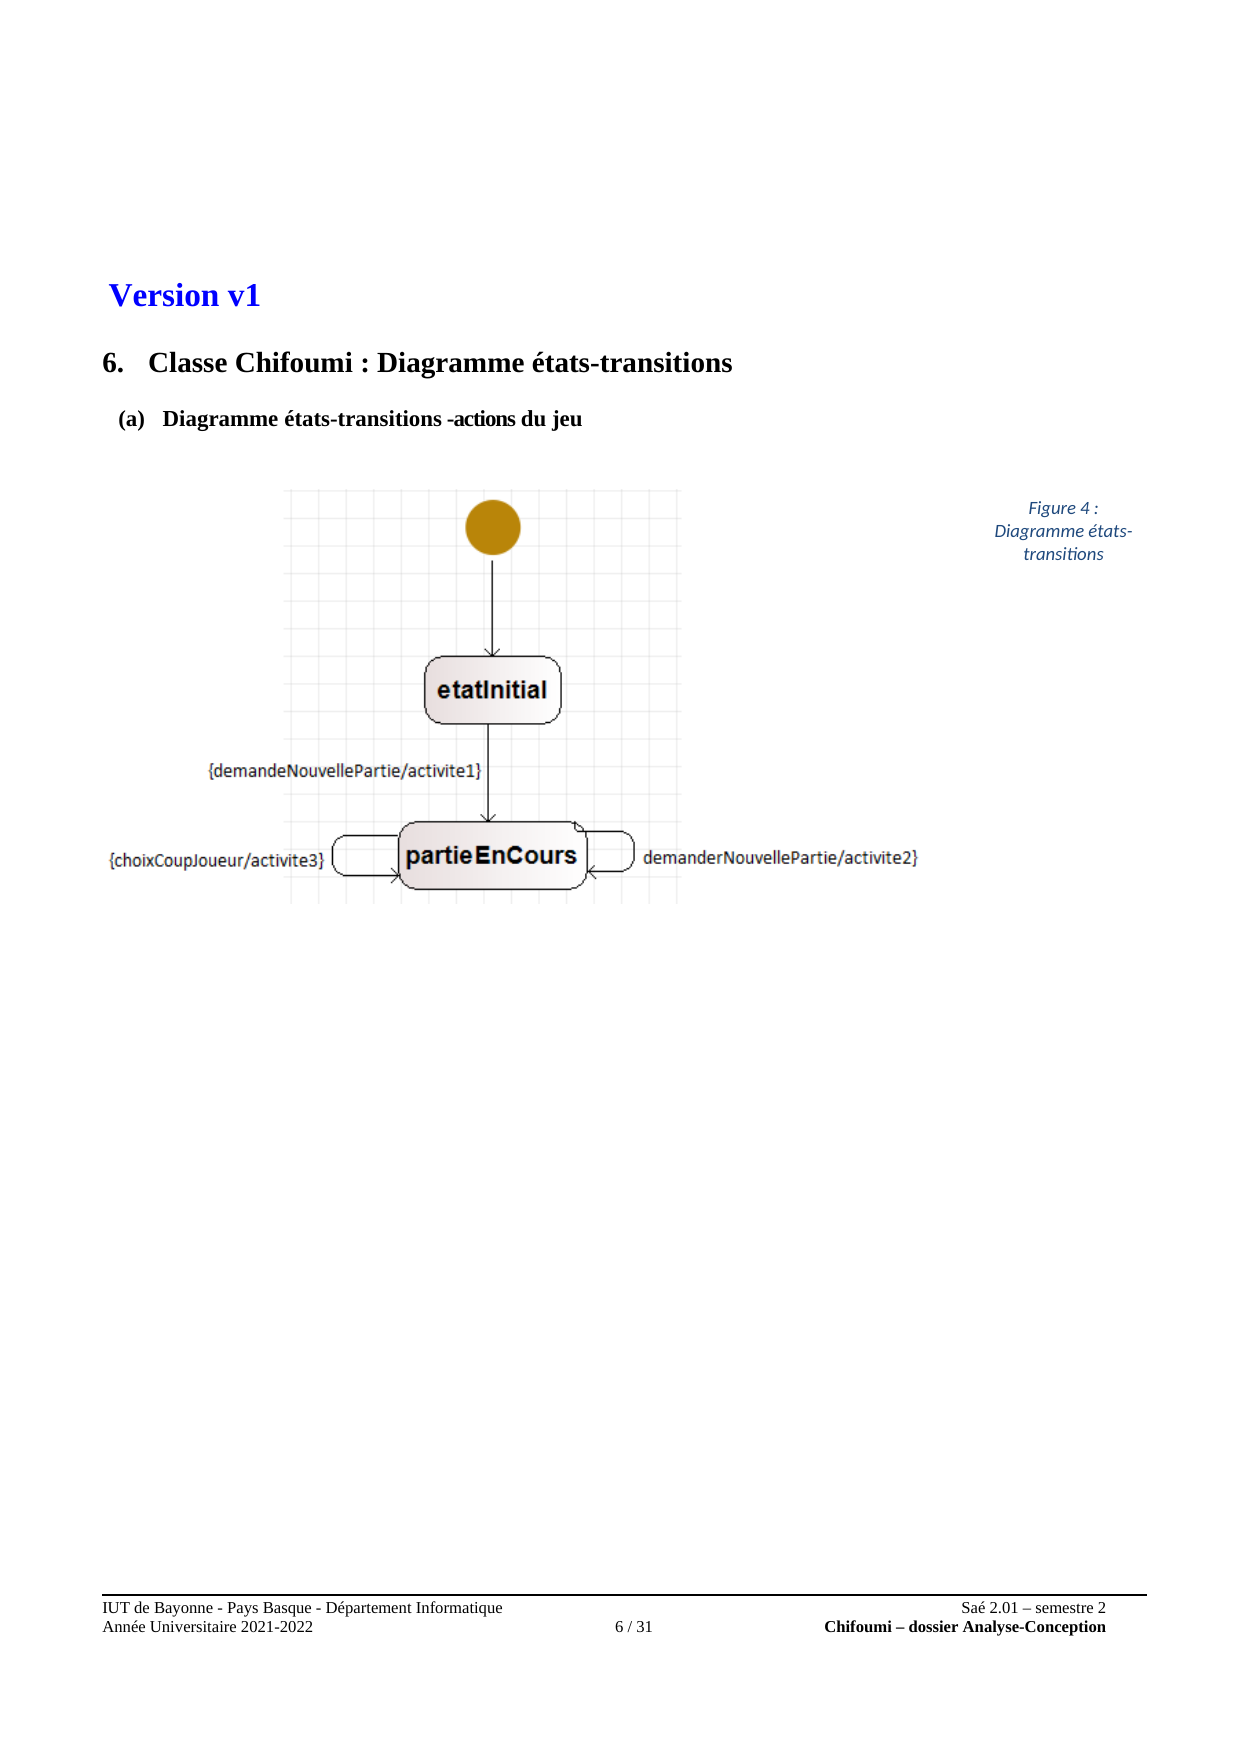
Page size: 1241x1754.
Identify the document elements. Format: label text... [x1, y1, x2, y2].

subtitle Version v1 [102, 275, 1146, 313]
text Figure 4 : Diagramme états-transitions [920, 496, 1146, 565]
picture [102, 489, 920, 904]
subtitle Classe Chifoumi : Diagramme états-transitions [102, 345, 1146, 378]
list Diagramme états-transitions -actions du jeu [118, 405, 1146, 431]
